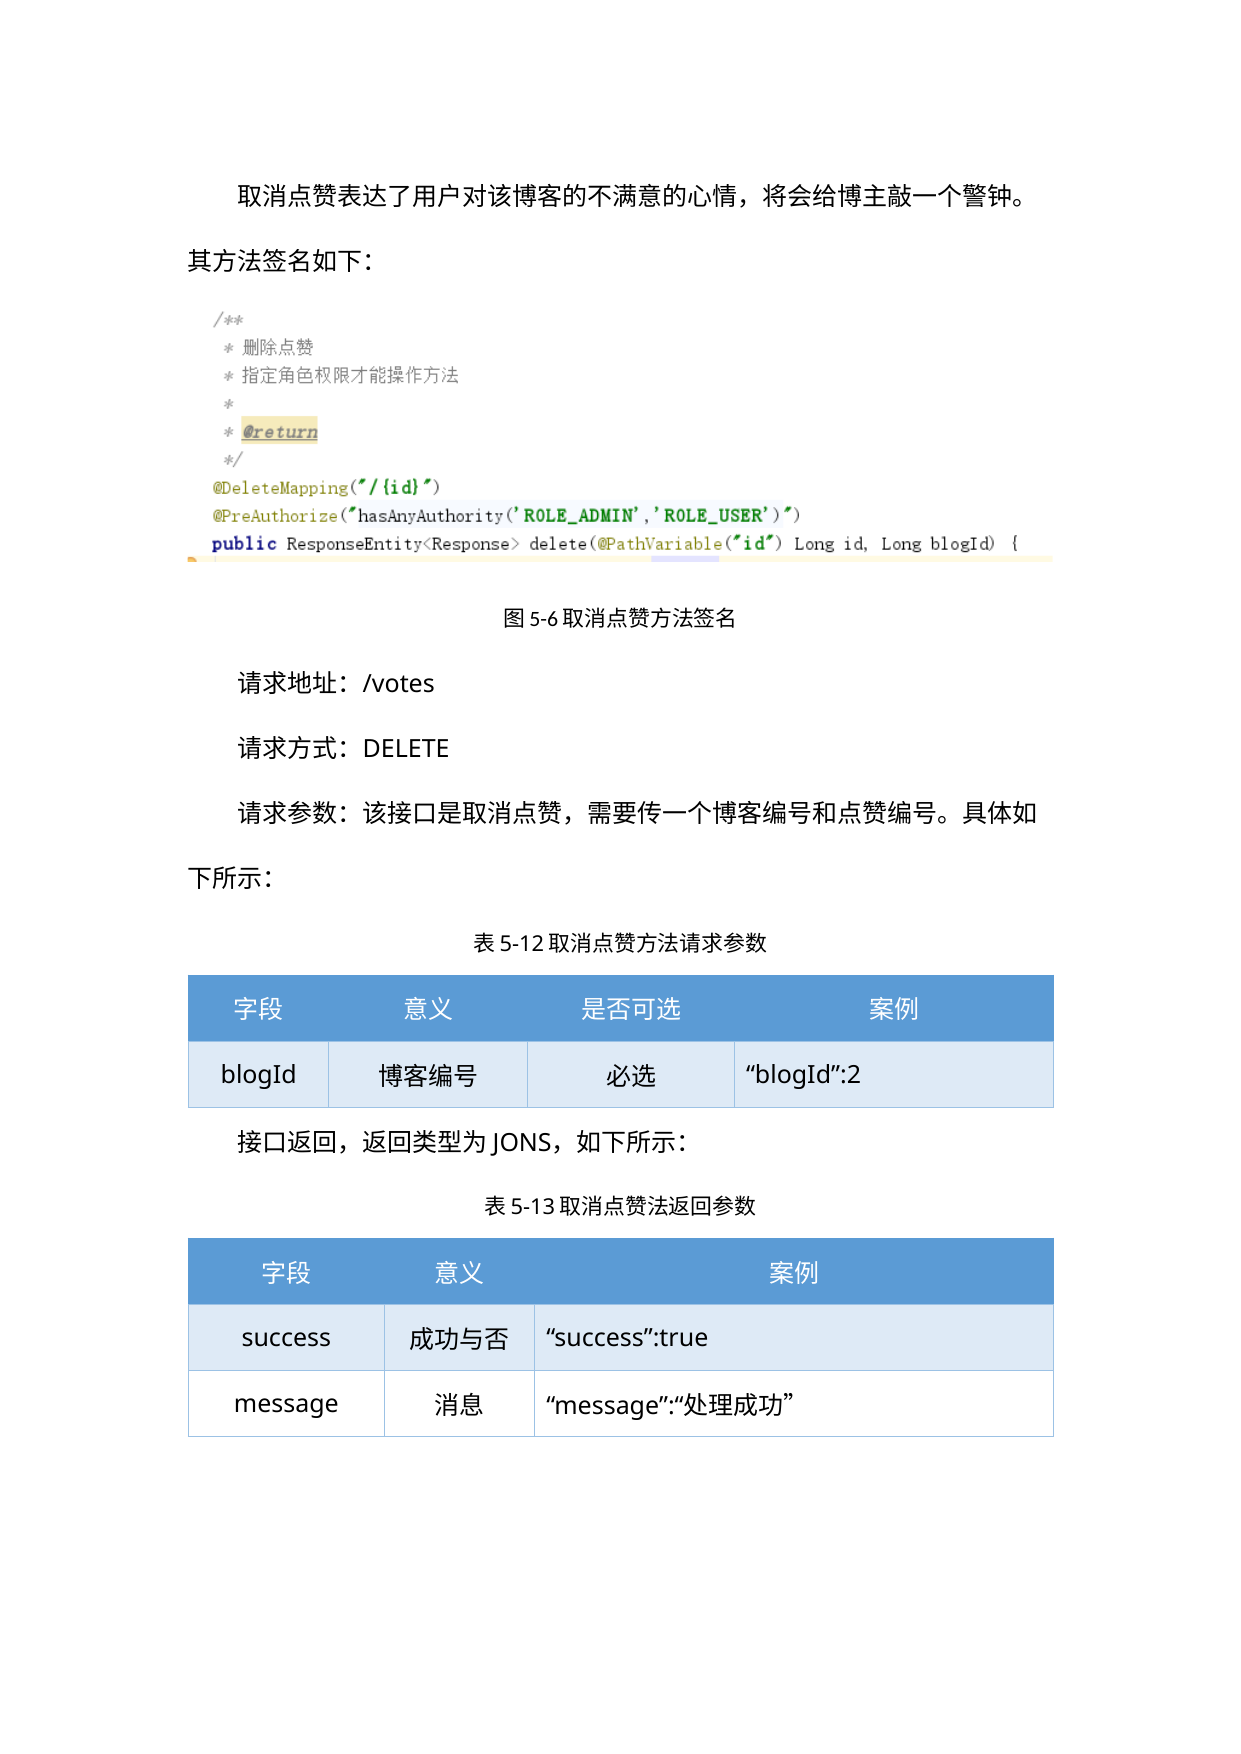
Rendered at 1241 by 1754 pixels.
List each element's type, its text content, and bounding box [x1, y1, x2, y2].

text 接口返回，返回类型为JONS，如下所示： [187, 1108, 1053, 1173]
picture [187, 292, 1053, 562]
text 图5-6取消点赞方法签名 [187, 601, 1053, 633]
text 表5-13取消点赞法返回参数 [187, 1189, 1053, 1221]
table_header 意义 [385, 1239, 534, 1304]
table_cell 必选 [528, 1042, 734, 1107]
table_cell 博客编号 [329, 1042, 527, 1107]
table_cell success [189, 1305, 384, 1370]
table_cell 消息 [385, 1371, 534, 1436]
text 请求方式：DELETE [187, 714, 1053, 779]
table_cell blogId [189, 1042, 328, 1107]
table_header 字段 [189, 976, 328, 1041]
text 请求地址：/votes [187, 649, 1053, 714]
table_cell “success”:true [535, 1305, 1053, 1370]
table_header 字段 [189, 1239, 384, 1304]
table_header 案例 [535, 1239, 1053, 1304]
table_cell 成功与否 [385, 1305, 534, 1370]
table_header 案例 [735, 976, 1053, 1041]
table_header 意义 [329, 976, 527, 1041]
table_cell “message”:“处理成功” [535, 1371, 1053, 1436]
table_cell message [189, 1371, 384, 1436]
text 请求参数：该接口是取消点赞，需要传一个博客编号和点赞编号。具体如下所示： [187, 779, 1053, 909]
table_cell “blogId”:2 [735, 1042, 1053, 1107]
text 表5-12取消点赞方法请求参数 [187, 926, 1053, 958]
table_header 是否可选 [528, 976, 734, 1041]
text 取消点赞表达了用户对该博客的不满意的心情，将会给博主敲一个警钟。其方法签名如下： [187, 162, 1053, 292]
